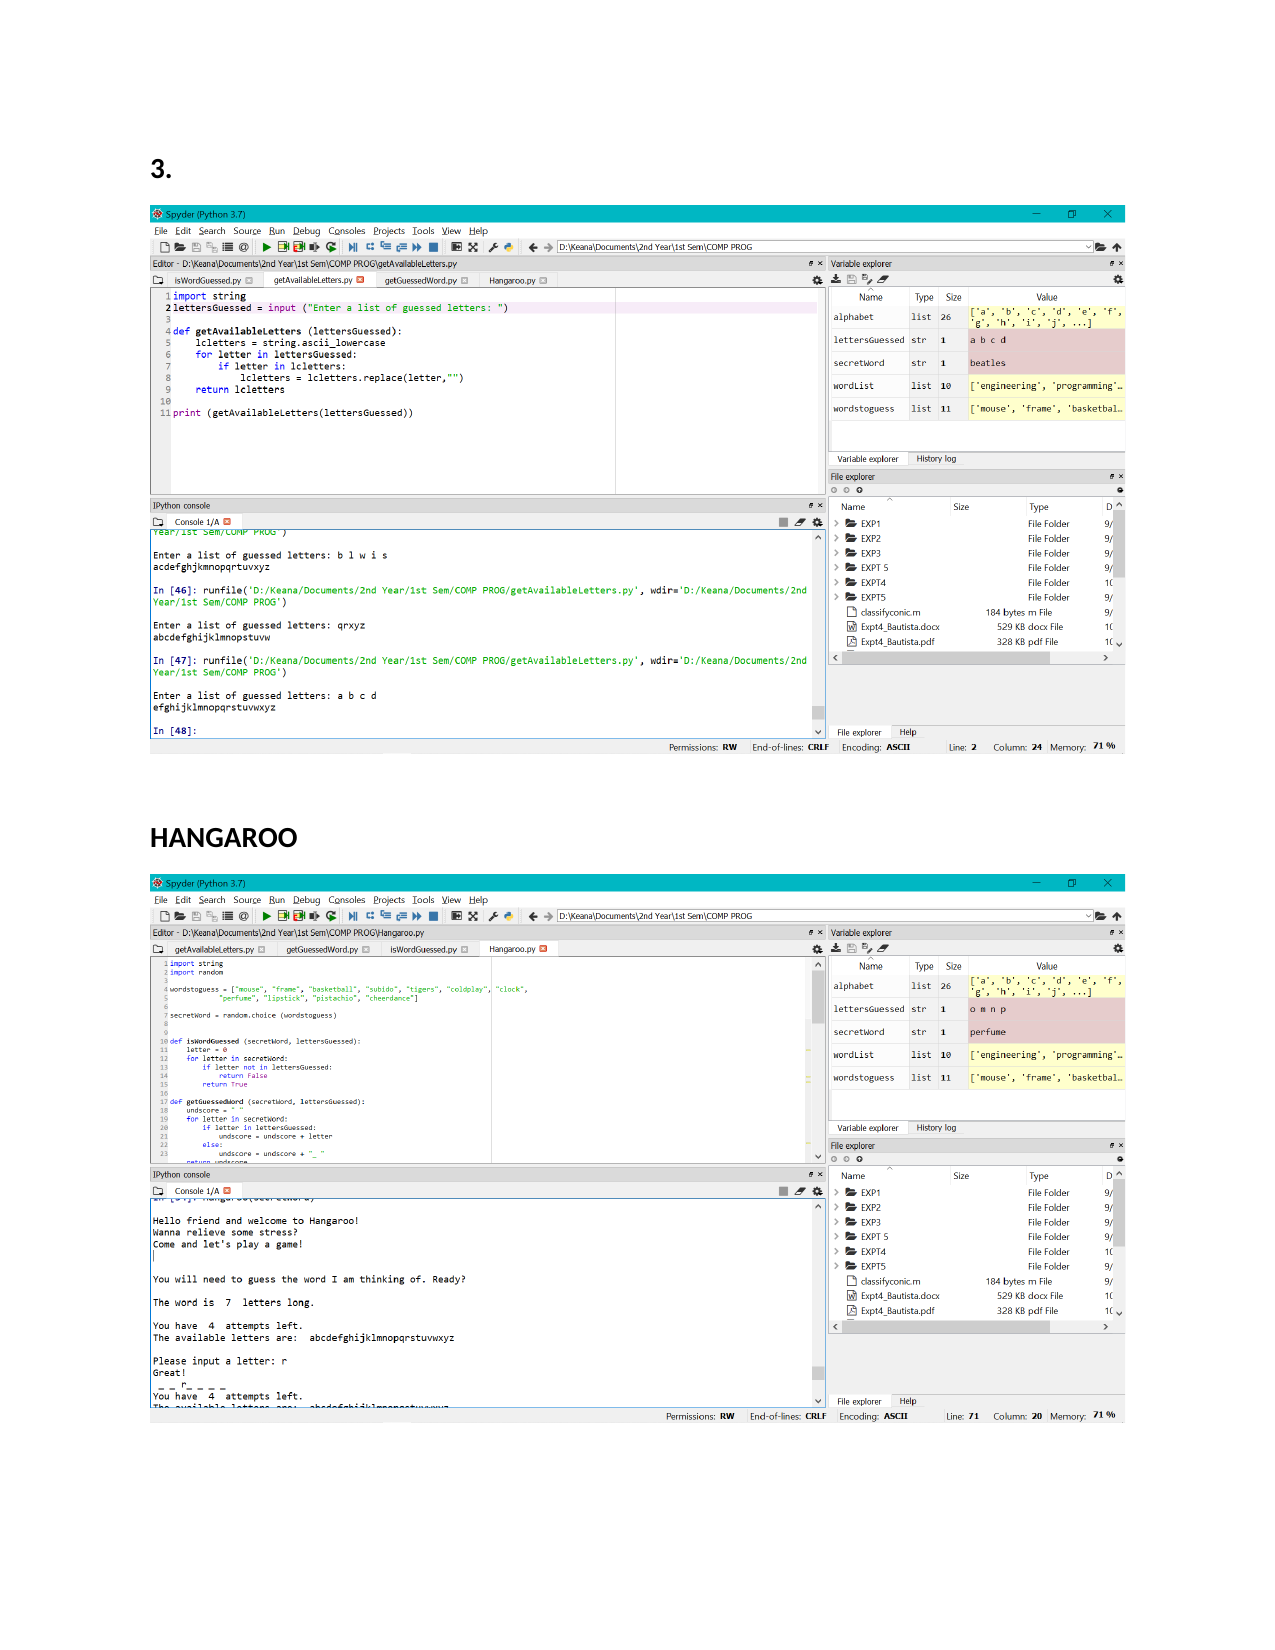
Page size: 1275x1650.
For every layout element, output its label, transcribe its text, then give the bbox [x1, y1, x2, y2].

text 3. [150, 150, 1125, 186]
picture [150, 874, 1125, 1423]
text HANGAROO [150, 819, 1125, 855]
picture [150, 205, 1125, 754]
